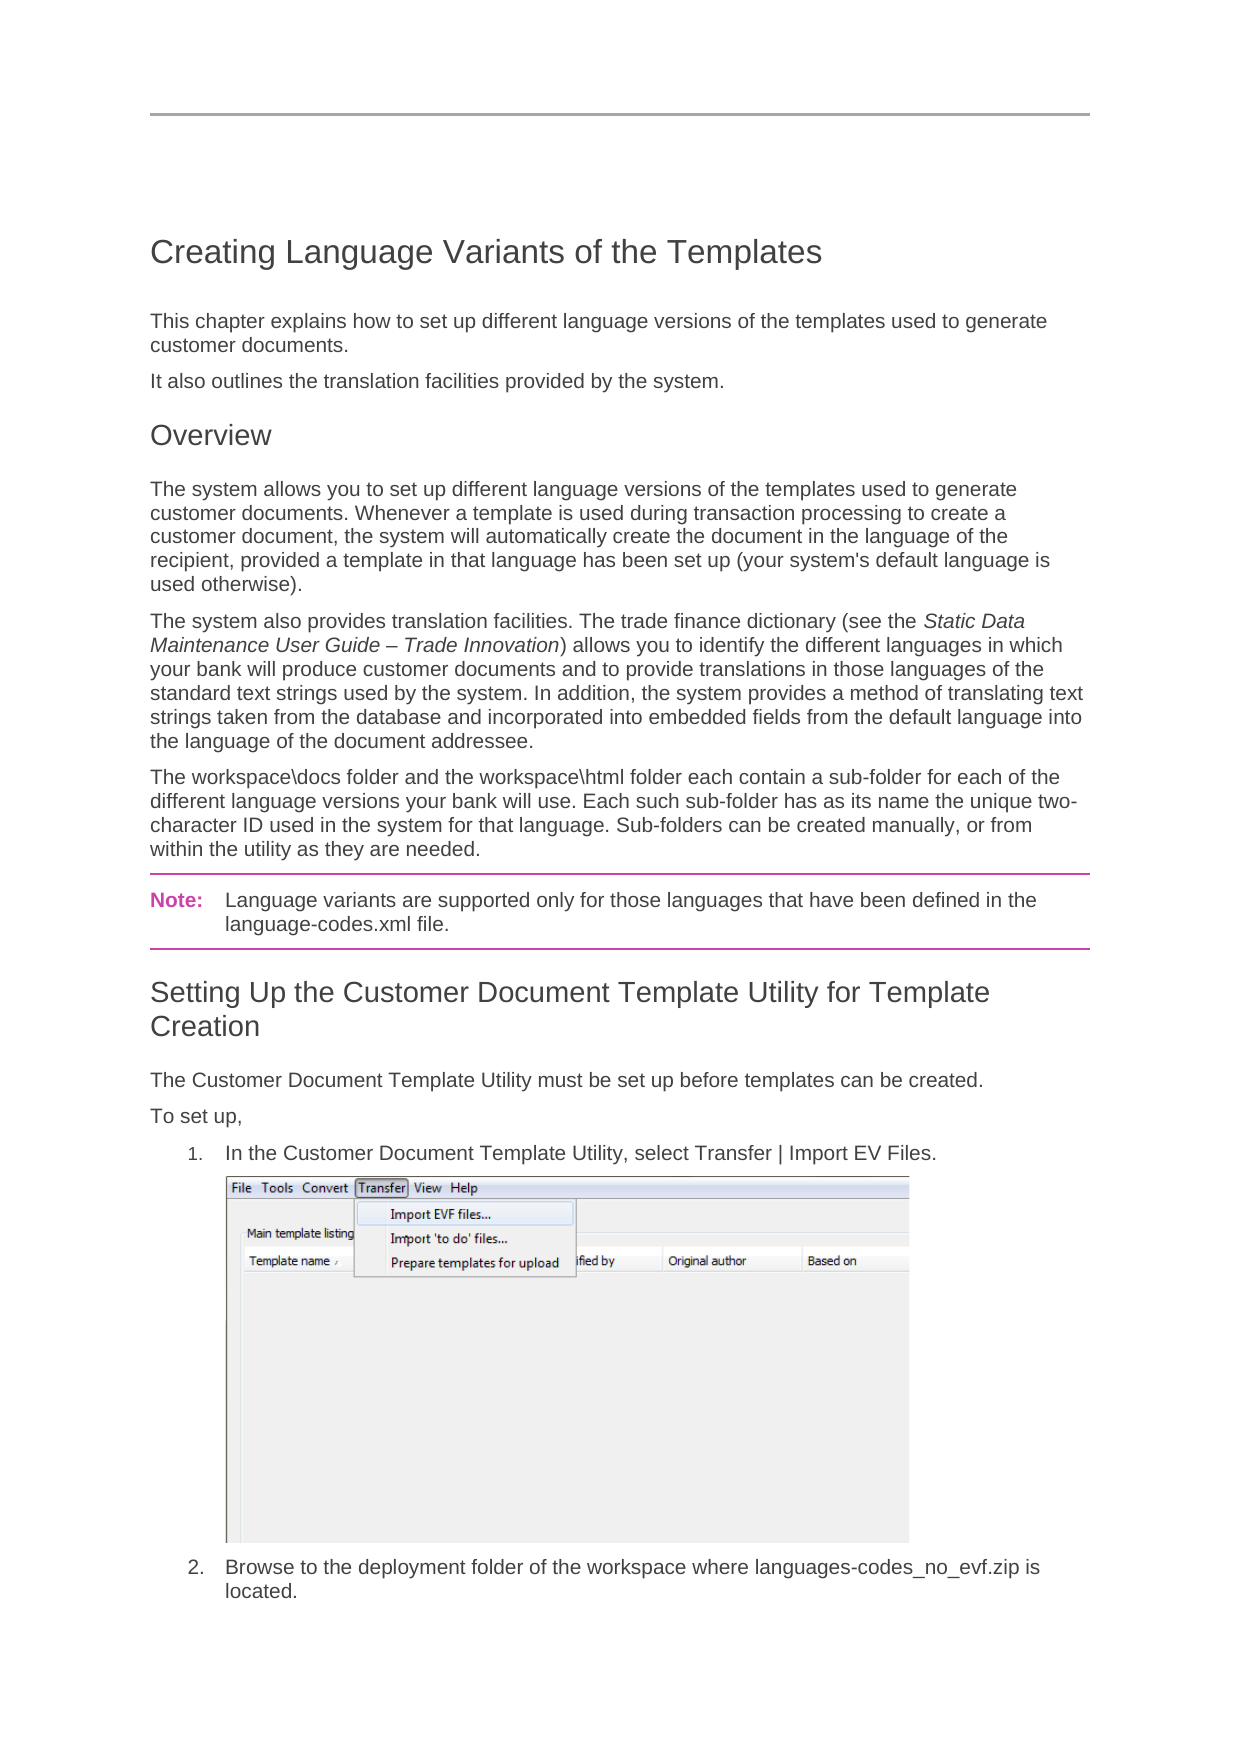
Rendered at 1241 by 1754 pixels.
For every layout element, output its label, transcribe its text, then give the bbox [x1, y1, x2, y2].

list Browse to the deployment folder of the workspace where languages-codes_no_evf.zip is located. [187, 1555, 1090, 1603]
text Language variants are supported only for those languages that have been defined in the language-codes.xml file. [150, 875, 1090, 948]
text The system allows you to set up different language versions of the templates used to generate customer documents. Whenever a template is used during transaction processing to create a customer document, the system will automatically create the document in the language of the recipient, provided a template in that language has been set up (your system's default language is used otherwise). [150, 476, 1090, 596]
subtitle Setting Up the Customer Document Template Utility for Template Creation [150, 975, 1090, 1042]
subtitle Creating Language Variants of the Templates [150, 232, 1090, 271]
picture [225, 1176, 910, 1543]
text The system also provides translation facilities. The trade finance dictionary (see the Static Data Maintenance User Guide – Trade Innovation) allows you to identify the different languages in which your bank will produce customer documents and to provide translations in those languages of the standard text strings used by the system. In addition, the system provides a method of translating text strings taken from the database and incorporated into embedded fields from the default language into the language of the document addressee. [150, 609, 1090, 752]
text The workspace\docs folder and the workspace\html folder each contain a sub-folder for each of the different language versions your bank will use. Each such sub-folder has as its name the unique two-character ID used in the system for that language. Sub-folders can be created manually, or from within the utility as they are needed. [150, 765, 1090, 861]
text To set up, [150, 1104, 1090, 1128]
text This chapter explains how to set up different language versions of the templates used to generate customer documents. [150, 308, 1090, 356]
subtitle Overview [150, 418, 1090, 451]
list In the Customer Document Template Utility, select Transfer | Import EV Files. [187, 1140, 1090, 1164]
text It also outlines the translation facilities provided by the system. [150, 369, 1090, 393]
text The Customer Document Template Utility must be set up before templates can be created. [150, 1067, 1090, 1091]
